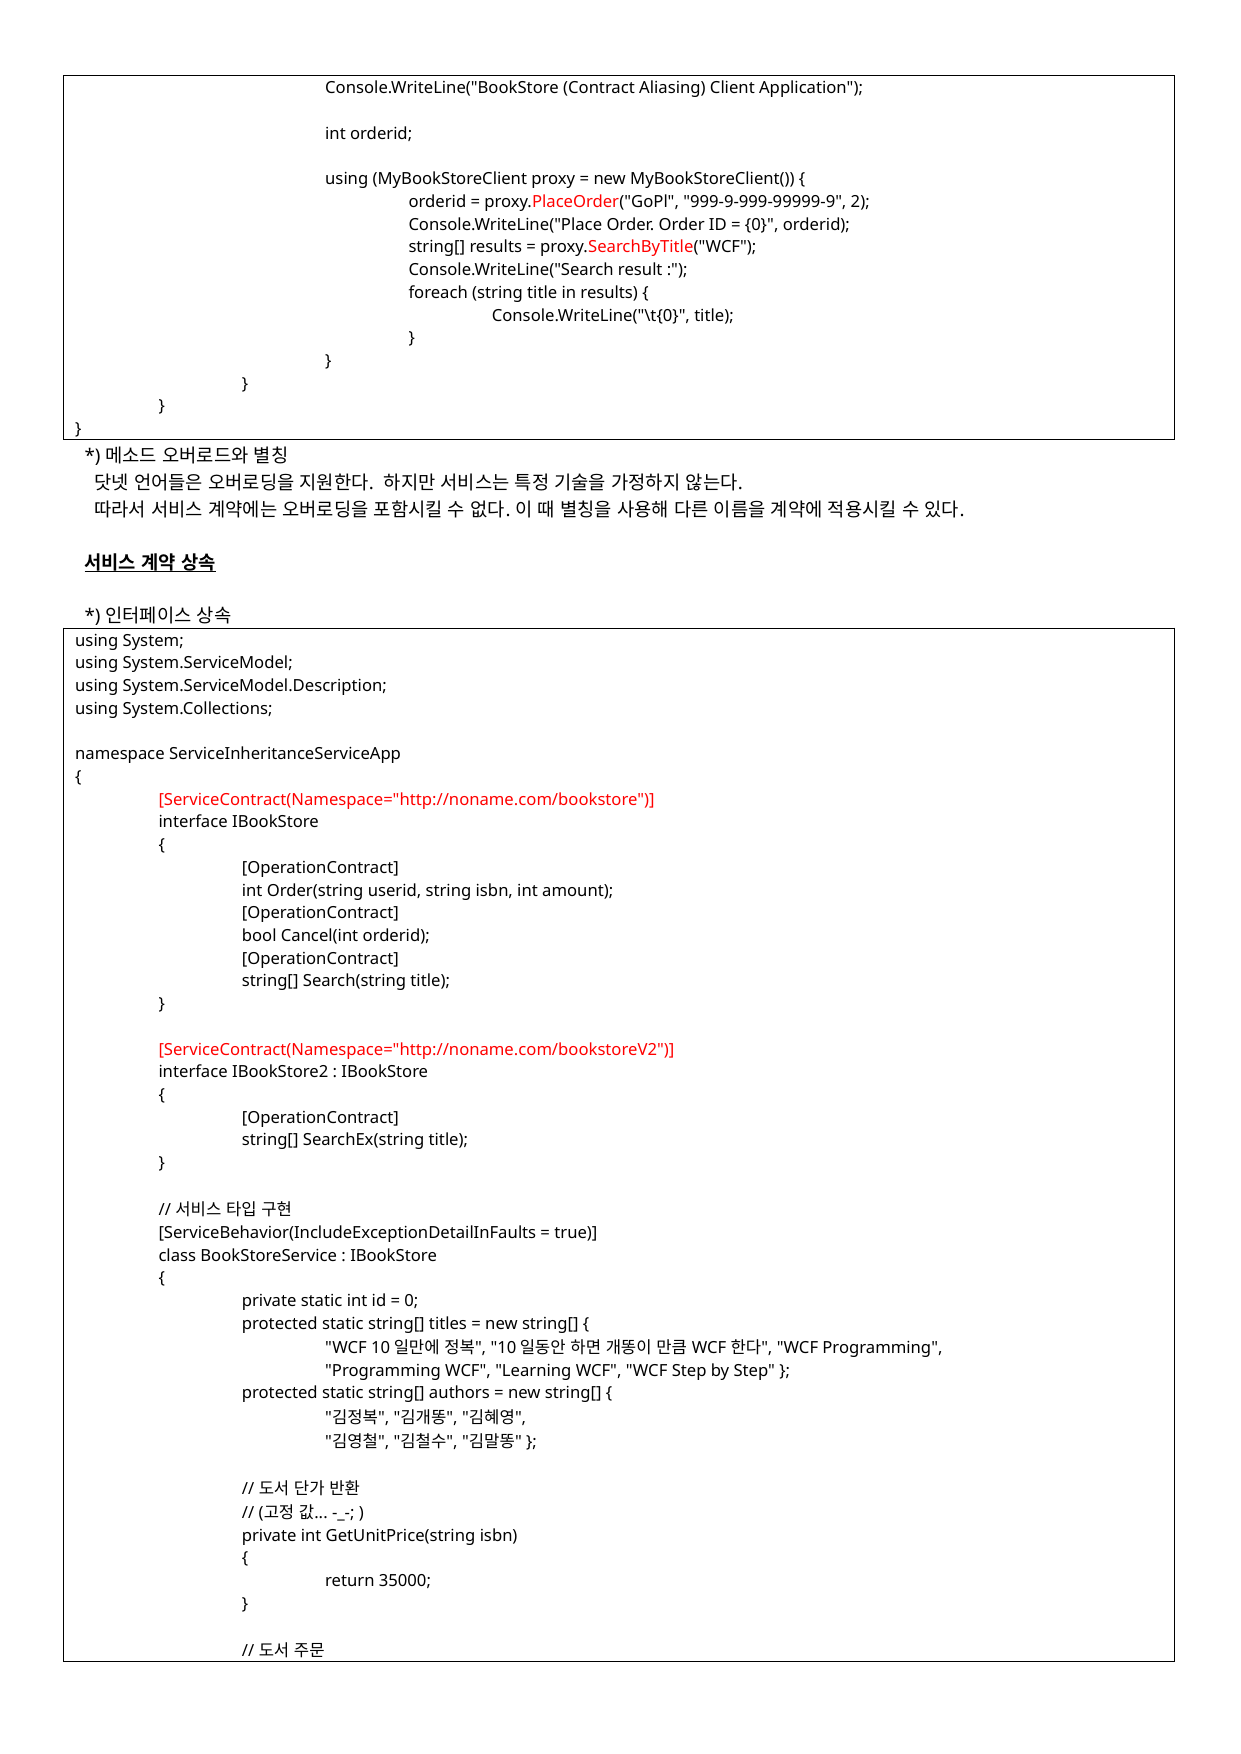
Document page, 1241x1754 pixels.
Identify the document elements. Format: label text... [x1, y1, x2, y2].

text 서비스 계약 상속 [75, 547, 1165, 575]
text 따라서 서비스 계약에는 오버로딩을 포함시킬 수 없다. 이 때 별칭을 사용해 다른 이름을 계약에 적용시킬 수 있다. [75, 495, 1165, 522]
text 닷넷 언어들은 오버로딩을 지원한다. 하지만 서비스는 특정 기술을 가정하지 않는다. [75, 468, 1165, 495]
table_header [64, 629, 1174, 1661]
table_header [64, 76, 1174, 439]
text *) 메소드 오버로드와 별칭 [75, 440, 1165, 468]
text *) 인터페이스 상속 [75, 600, 1165, 627]
